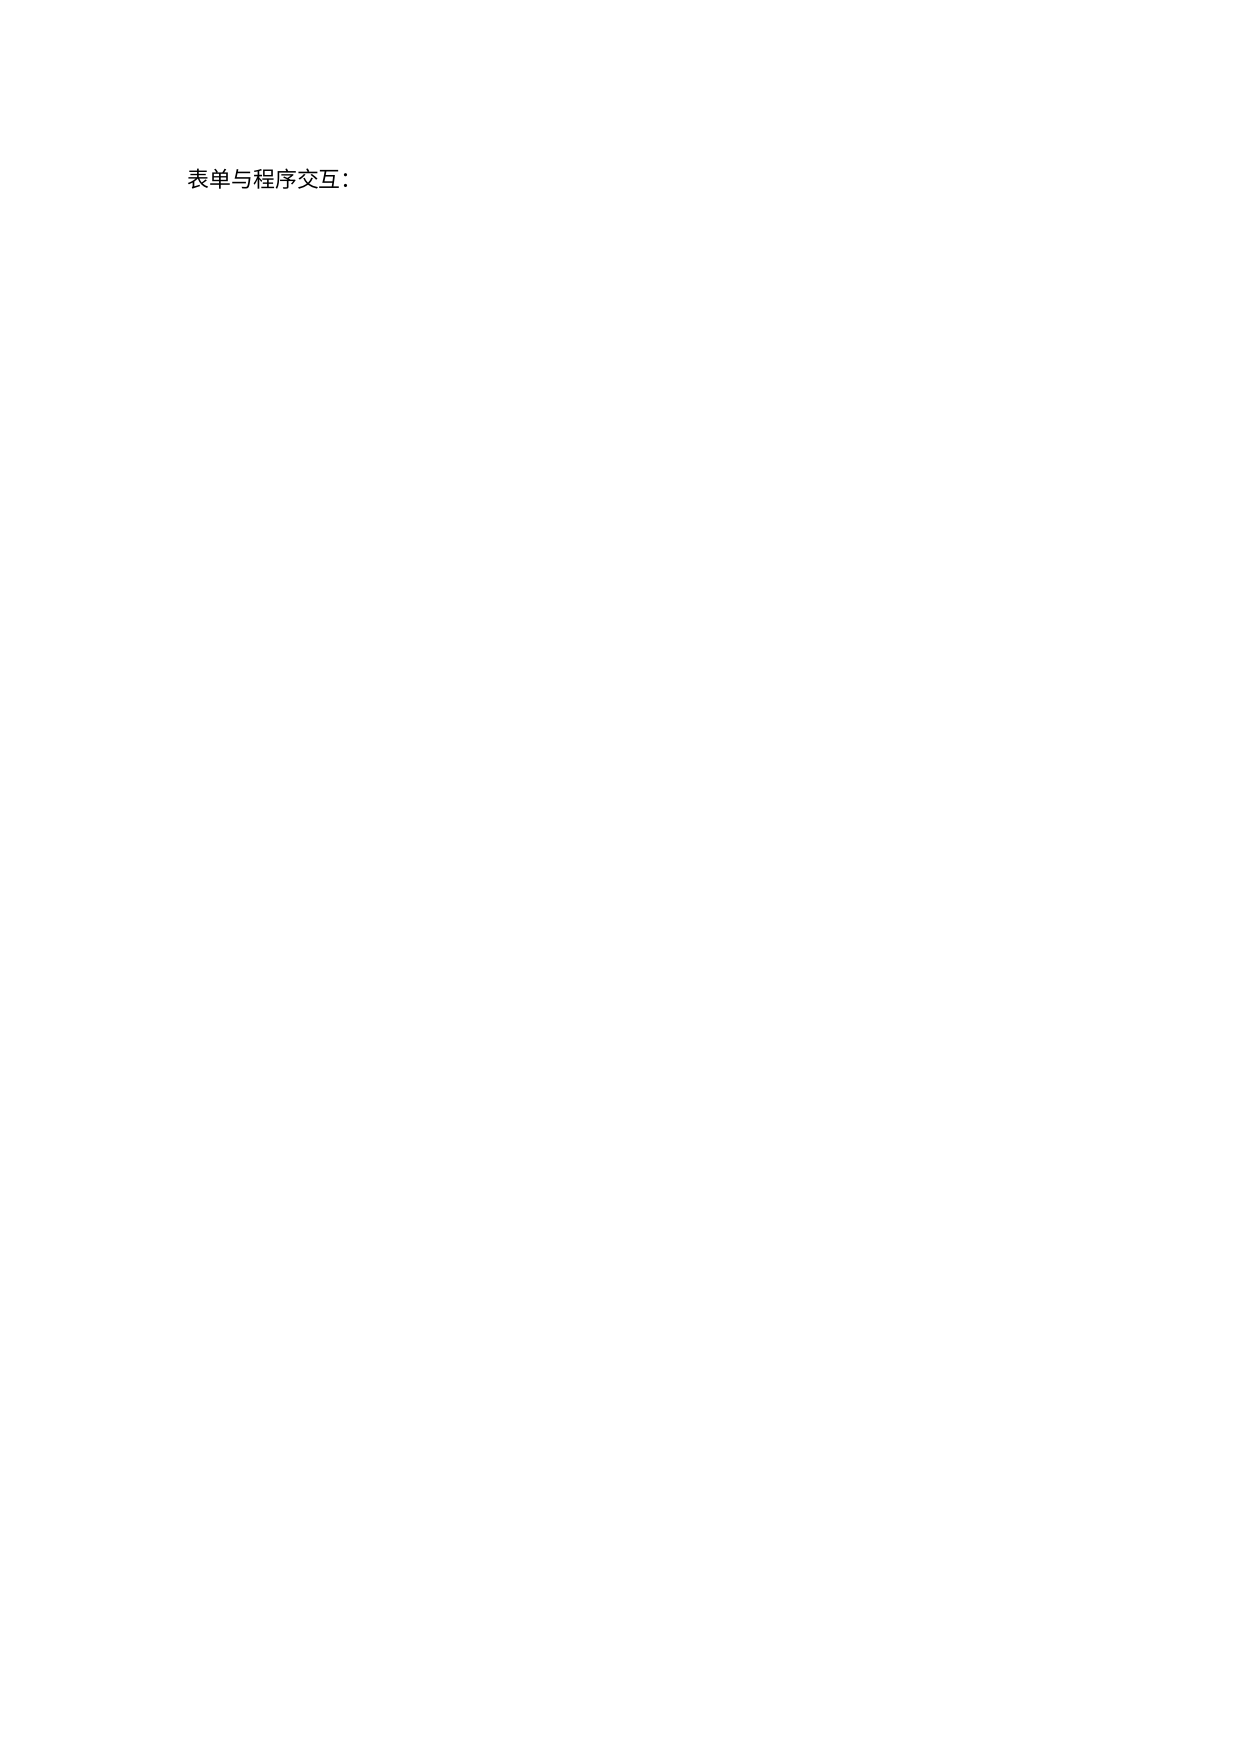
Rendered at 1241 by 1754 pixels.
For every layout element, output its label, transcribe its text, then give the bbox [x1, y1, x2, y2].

text 表单与程序交互： [187, 162, 1053, 194]
